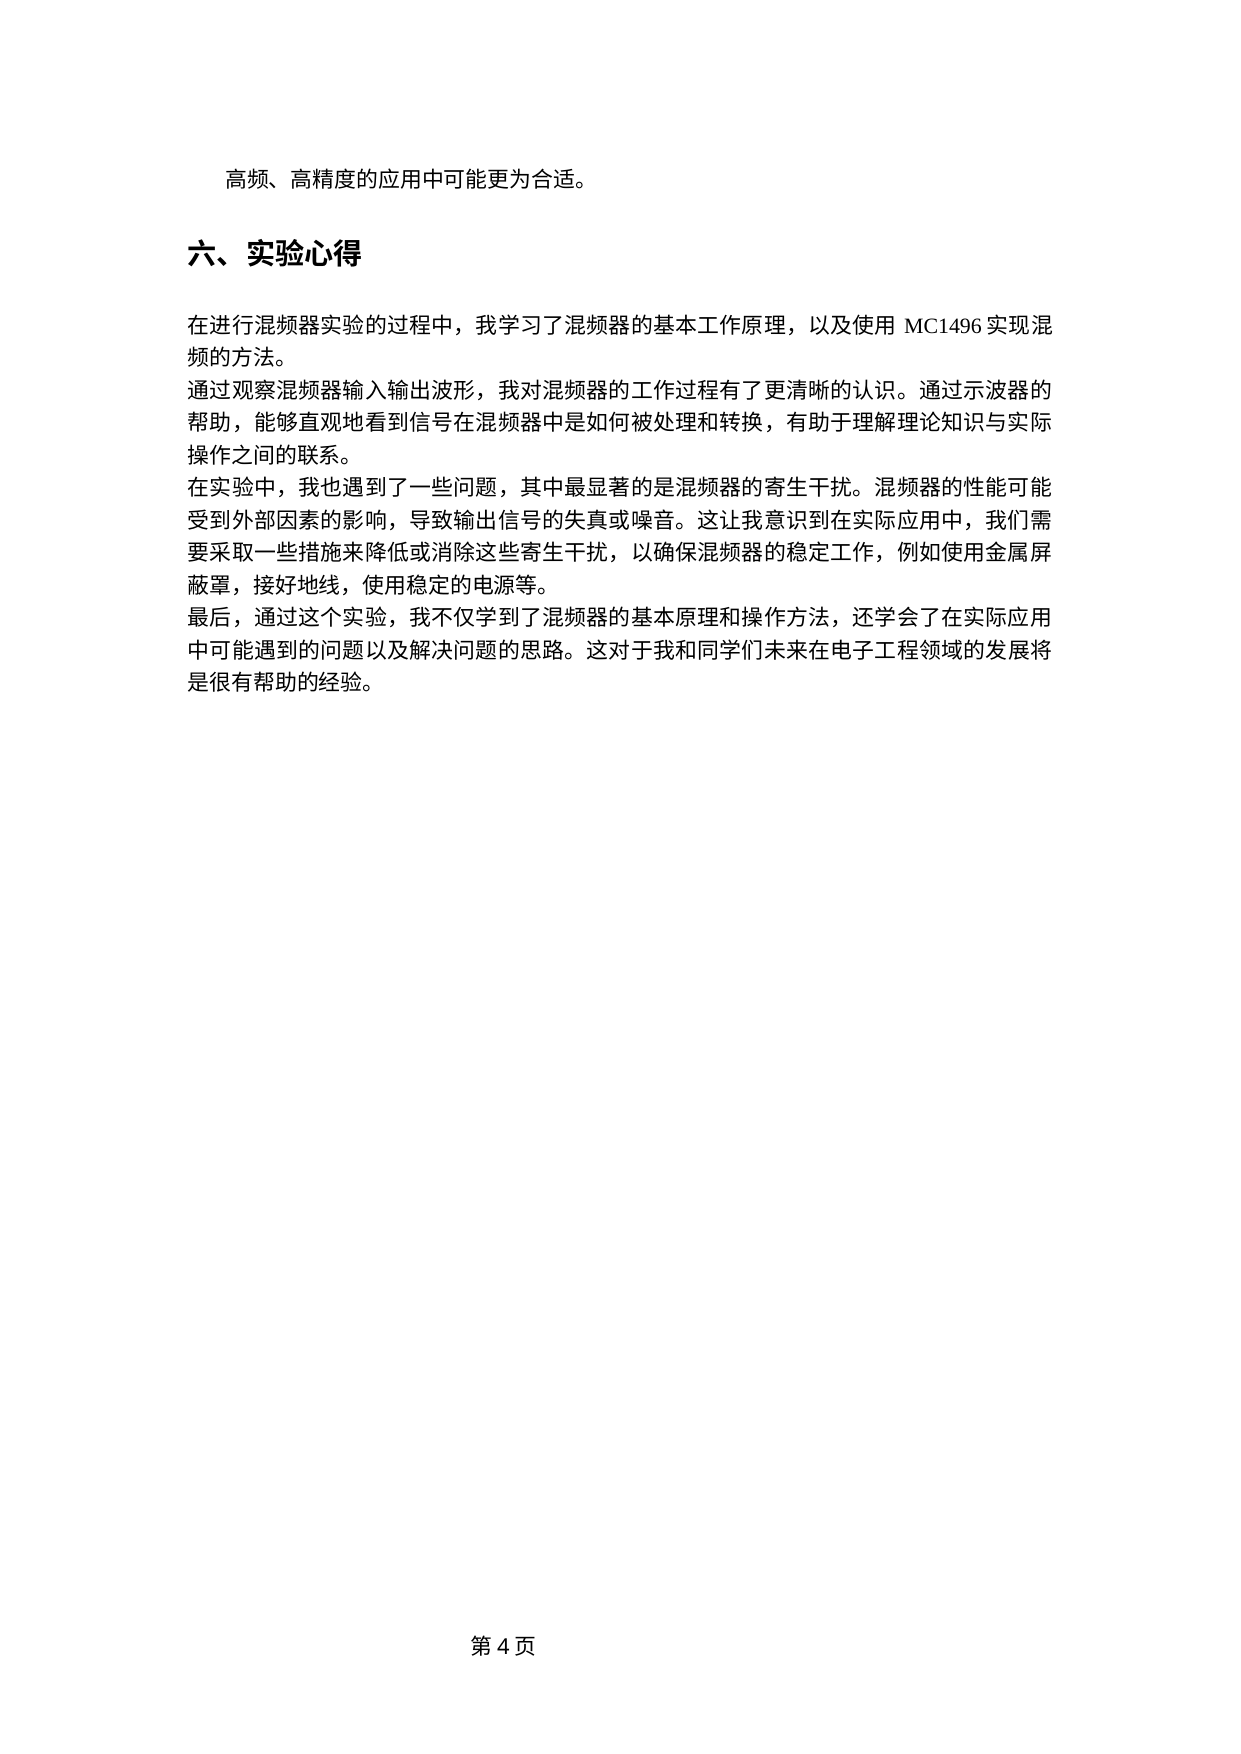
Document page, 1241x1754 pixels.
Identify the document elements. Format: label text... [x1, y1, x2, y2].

text 通过观察混频器输入输出波形，我对混频器的工作过程有了更清晰的认识。通过示波器的帮助，能够直观地看到信号在混频器中是如何被处理和转换，有助于理解理论知识与实际操作之间的联系。 [187, 372, 1053, 470]
subtitle 实验心得 [187, 219, 1053, 284]
text 在进行混频器实验的过程中，我学习了混频器的基本工作原理，以及使用MC1496实现混频的方法。 [187, 307, 1053, 372]
list 混频器的选择与实际应用：在实际应用中，混频器的选择取决于具体的需求和应用场景。晶体三极管混频器在一些低频应用中可能更为适用，而集成乘法器混频器在一些高频、高精度的应用中可能更为合适。 [187, 162, 1053, 194]
text 在实验中，我也遇到了一些问题，其中最显著的是混频器的寄生干扰。混频器的性能可能受到外部因素的影响，导致输出信号的失真或噪音。这让我意识到在实际应用中，我们需要采取一些措施来降低或消除这些寄生干扰，以确保混频器的稳定工作，例如使用金属屏蔽罩，接好地线，使用稳定的电源等。 [187, 470, 1053, 600]
text 最后，通过这个实验，我不仅学到了混频器的基本原理和操作方法，还学会了在实际应用中可能遇到的问题以及解决问题的思路。这对于我和同学们未来在电子工程领域的发展将是很有帮助的经验。 [187, 600, 1053, 697]
